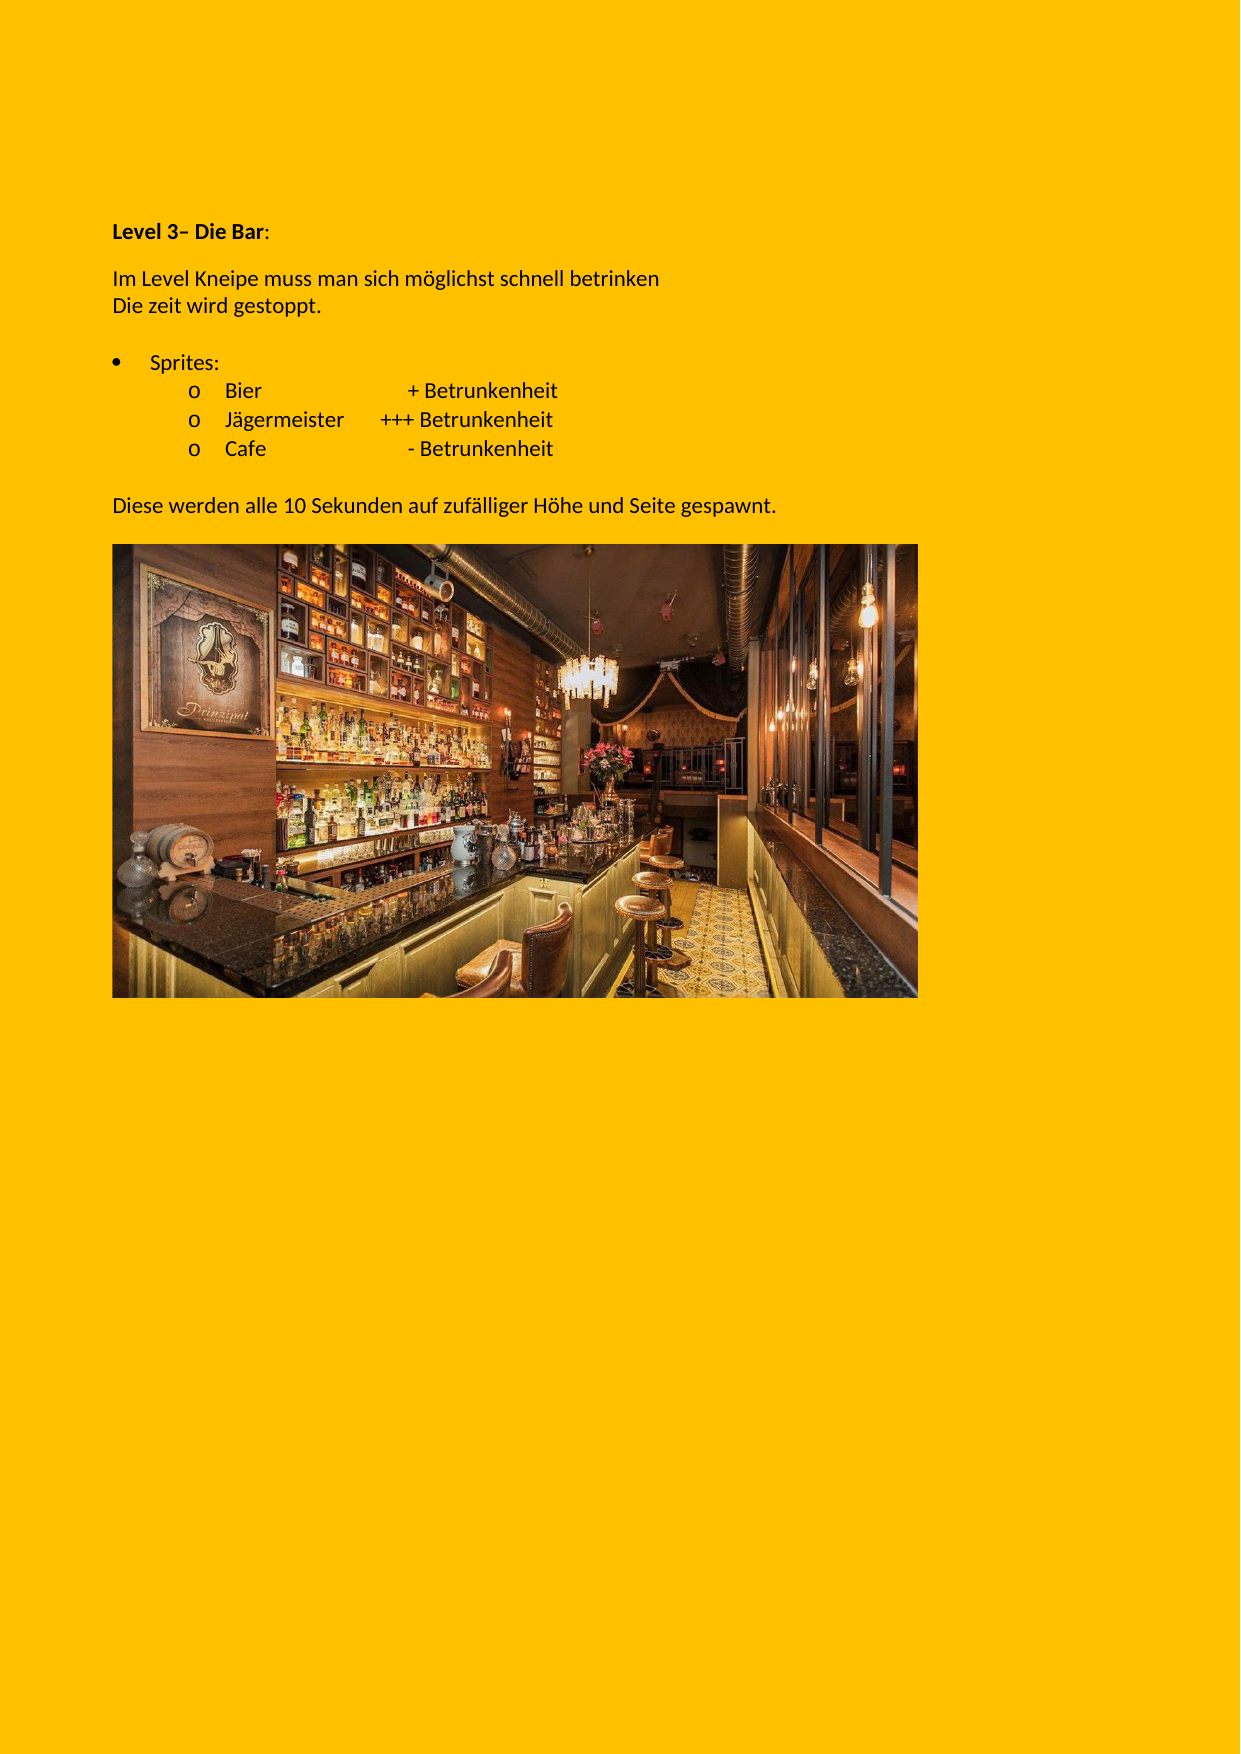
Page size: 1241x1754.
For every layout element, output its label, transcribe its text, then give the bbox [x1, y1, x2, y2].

text Im Level Kneipe muss man sich möglichst schnell betrinken [112, 264, 1128, 292]
text Die zeit wird gestoppt. [112, 292, 1128, 320]
list Cafe - Betrunkenheit [187, 434, 1128, 463]
list Bier + Betrunkenheit [187, 376, 1128, 405]
text Diese werden alle 10 Sekunden auf zufälliger Höhe und Seite gespawnt. [112, 491, 1128, 519]
text Level 3– Die Bar: [112, 217, 1128, 245]
picture [112, 544, 918, 998]
list Jägermeister +++ Betrunkenheit [187, 405, 1128, 434]
list Sprites: [112, 348, 1128, 376]
